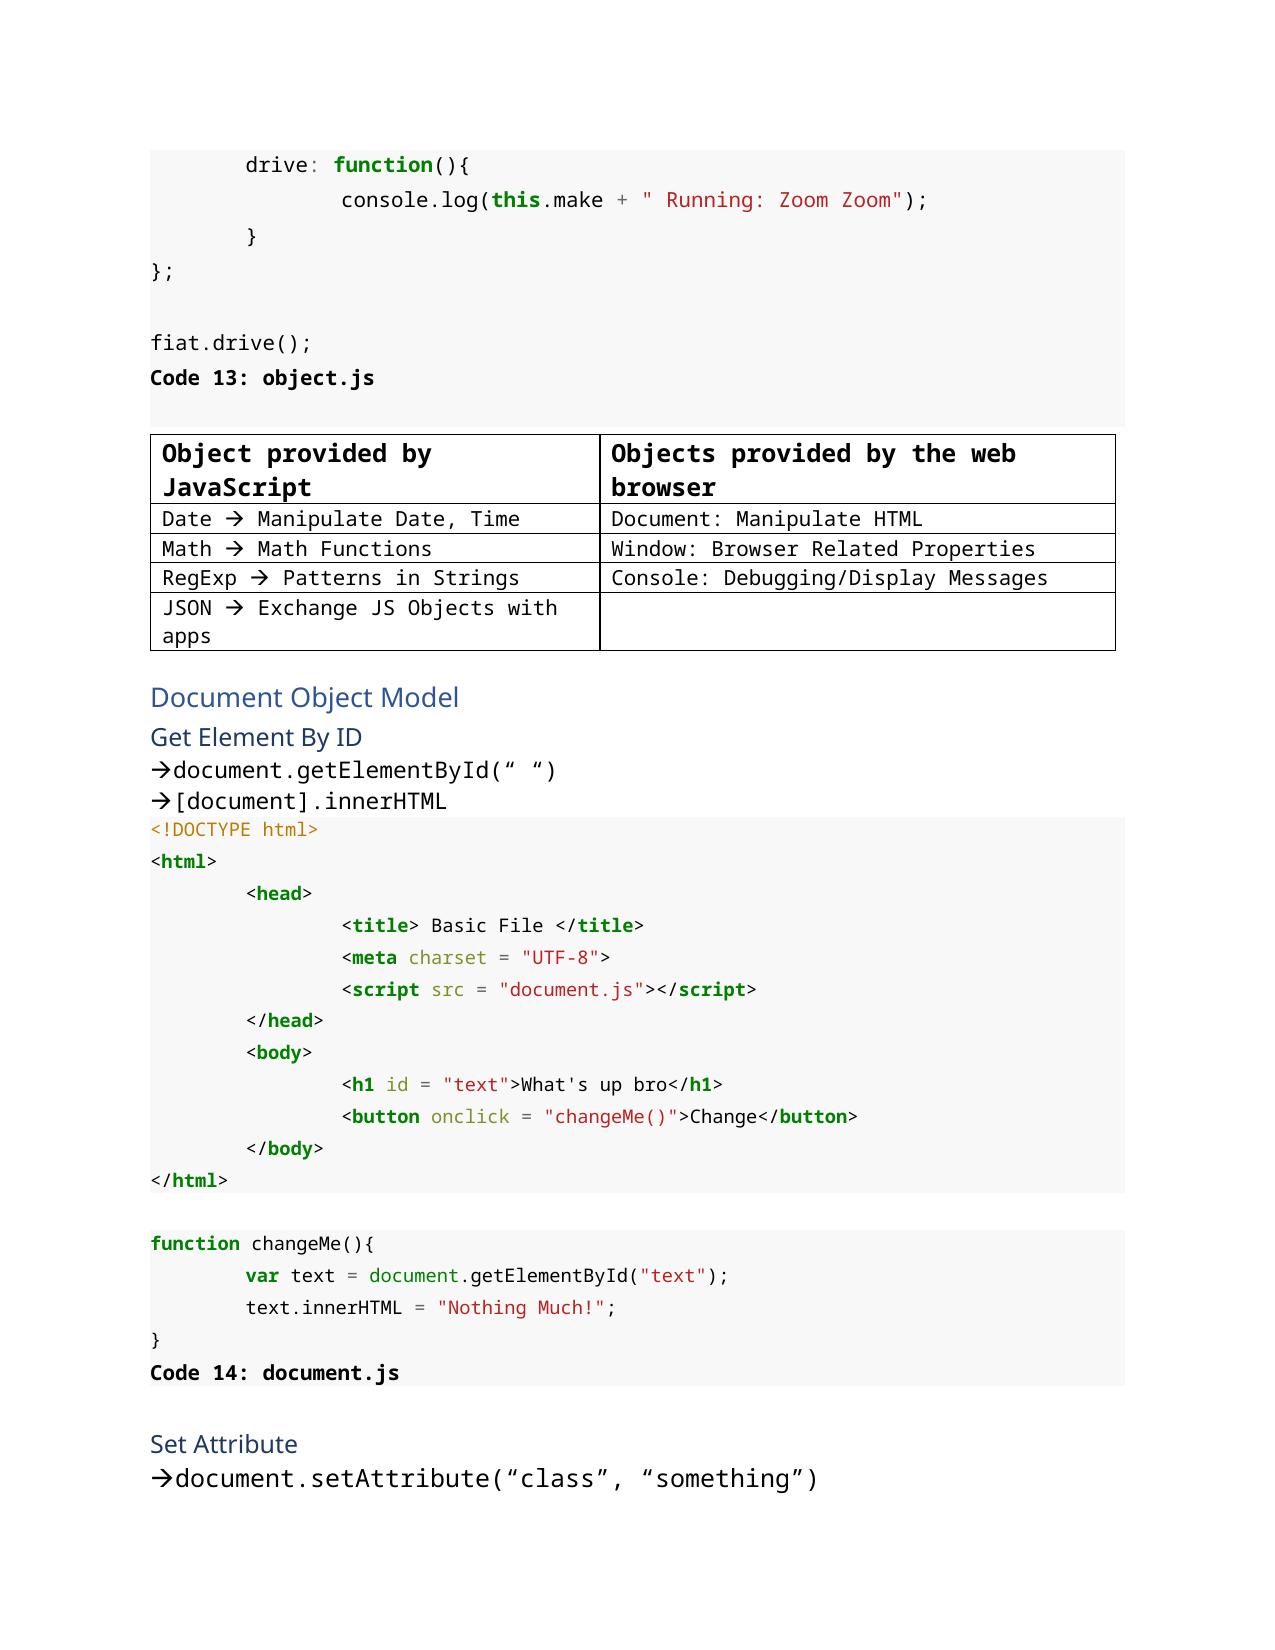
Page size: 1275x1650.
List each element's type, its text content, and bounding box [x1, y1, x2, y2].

text text.innerHTML = "Nothing Much!"; [150, 1294, 1125, 1319]
text </html> [150, 1167, 1125, 1193]
text <button onclick = "changeMe()">Change</button> [150, 1103, 1125, 1129]
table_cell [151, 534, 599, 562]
text <script src = "document.js"></script> [150, 976, 1125, 1001]
text <html> [150, 848, 1125, 874]
text Code 14: document.js [150, 1358, 1125, 1386]
text } [150, 221, 1125, 249]
text <!DOCTYPE html> [150, 817, 1125, 842]
subtitle Set Attribute [150, 1426, 1125, 1460]
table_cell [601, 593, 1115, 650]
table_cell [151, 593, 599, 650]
text }; [150, 257, 1125, 285]
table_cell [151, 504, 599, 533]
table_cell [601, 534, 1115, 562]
text document.setAttribute(“class”, “something”) [150, 1460, 1125, 1494]
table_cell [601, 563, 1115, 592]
text console.log(this.make + " Running: Zoom Zoom"); [150, 186, 1125, 214]
subtitle Document Object Model [150, 679, 1125, 716]
text </body> [150, 1135, 1125, 1161]
text var text = document.getElementById("text"); [150, 1262, 1125, 1288]
subtitle Get Element By ID [150, 720, 1125, 754]
text function changeMe(){ [150, 1230, 1125, 1256]
text Code 13: object.js [150, 363, 1125, 392]
text } [150, 1326, 1125, 1351]
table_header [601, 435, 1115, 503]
text <head> [150, 880, 1125, 906]
text <body> [150, 1040, 1125, 1065]
text drive: function(){ [150, 150, 1125, 178]
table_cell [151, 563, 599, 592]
text [document].innerHTML [150, 785, 1125, 817]
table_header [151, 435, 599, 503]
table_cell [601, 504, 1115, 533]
text <meta charset = "UTF-8"> [150, 944, 1125, 969]
text document.getElementById(“ “) [150, 754, 1125, 785]
text <h1 id = "text">What's up bro</h1> [150, 1072, 1125, 1097]
text fiat.drive(); [150, 328, 1125, 356]
text <title> Basic File </title> [150, 912, 1125, 938]
text </head> [150, 1008, 1125, 1033]
